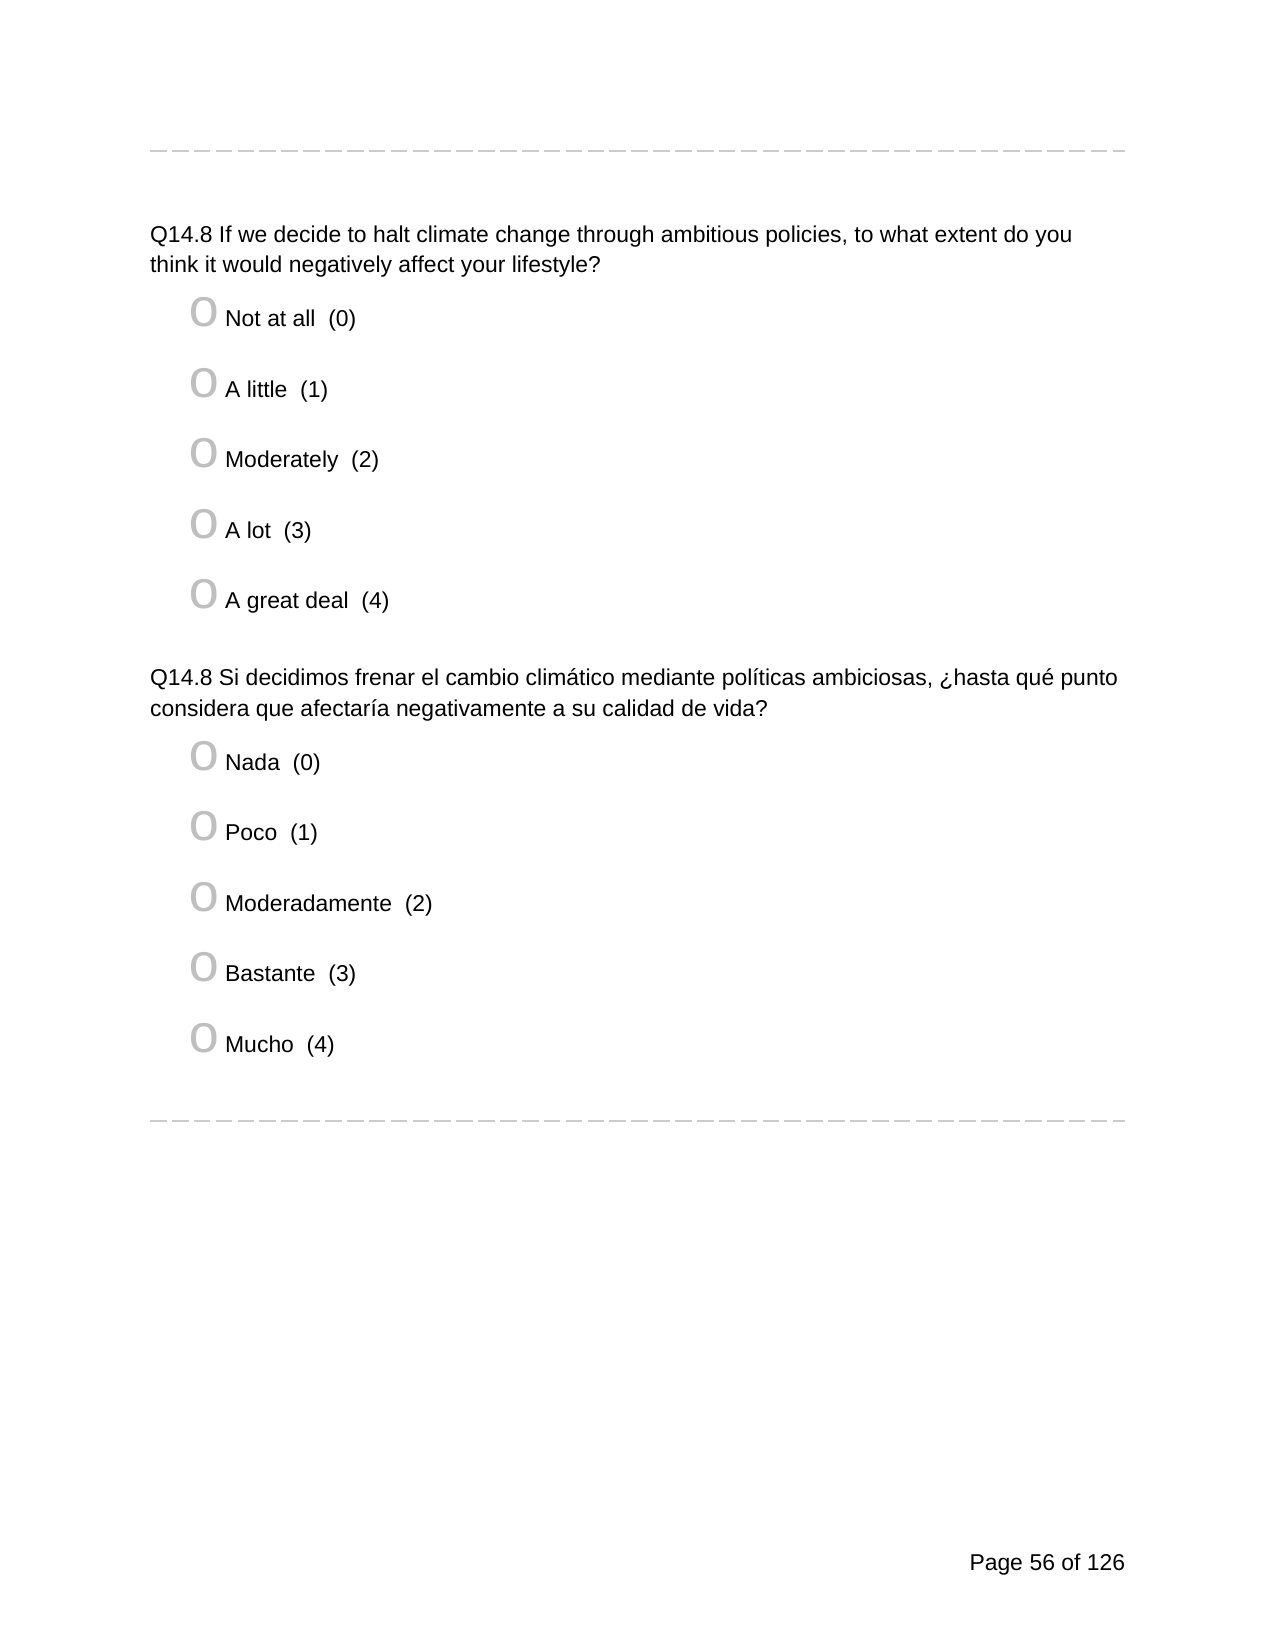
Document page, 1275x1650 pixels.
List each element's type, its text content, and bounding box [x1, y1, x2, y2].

list Nada (0) [187, 725, 1125, 786]
list Moderadamente (2) [187, 866, 1125, 927]
list A little (1) [187, 352, 1125, 413]
list Moderately (2) [187, 423, 1125, 484]
list Mucho (4) [187, 1007, 1125, 1068]
text Q14.8 Si decidimos frenar el cambio climático mediante políticas ambiciosas, ¿hasta qué punto considera que afectaría negativamente a su calidad de vida? [150, 664, 1125, 721]
text Q14.8 If we decide to halt climate change through ambitious policies, to what extent do you think it would negatively affect your lifestyle? [150, 221, 1125, 278]
list Not at all (0) [187, 282, 1125, 343]
list A lot (3) [187, 493, 1125, 554]
list A great deal (4) [187, 564, 1125, 625]
list Poco (1) [187, 795, 1125, 857]
list Bastante (3) [187, 936, 1125, 998]
